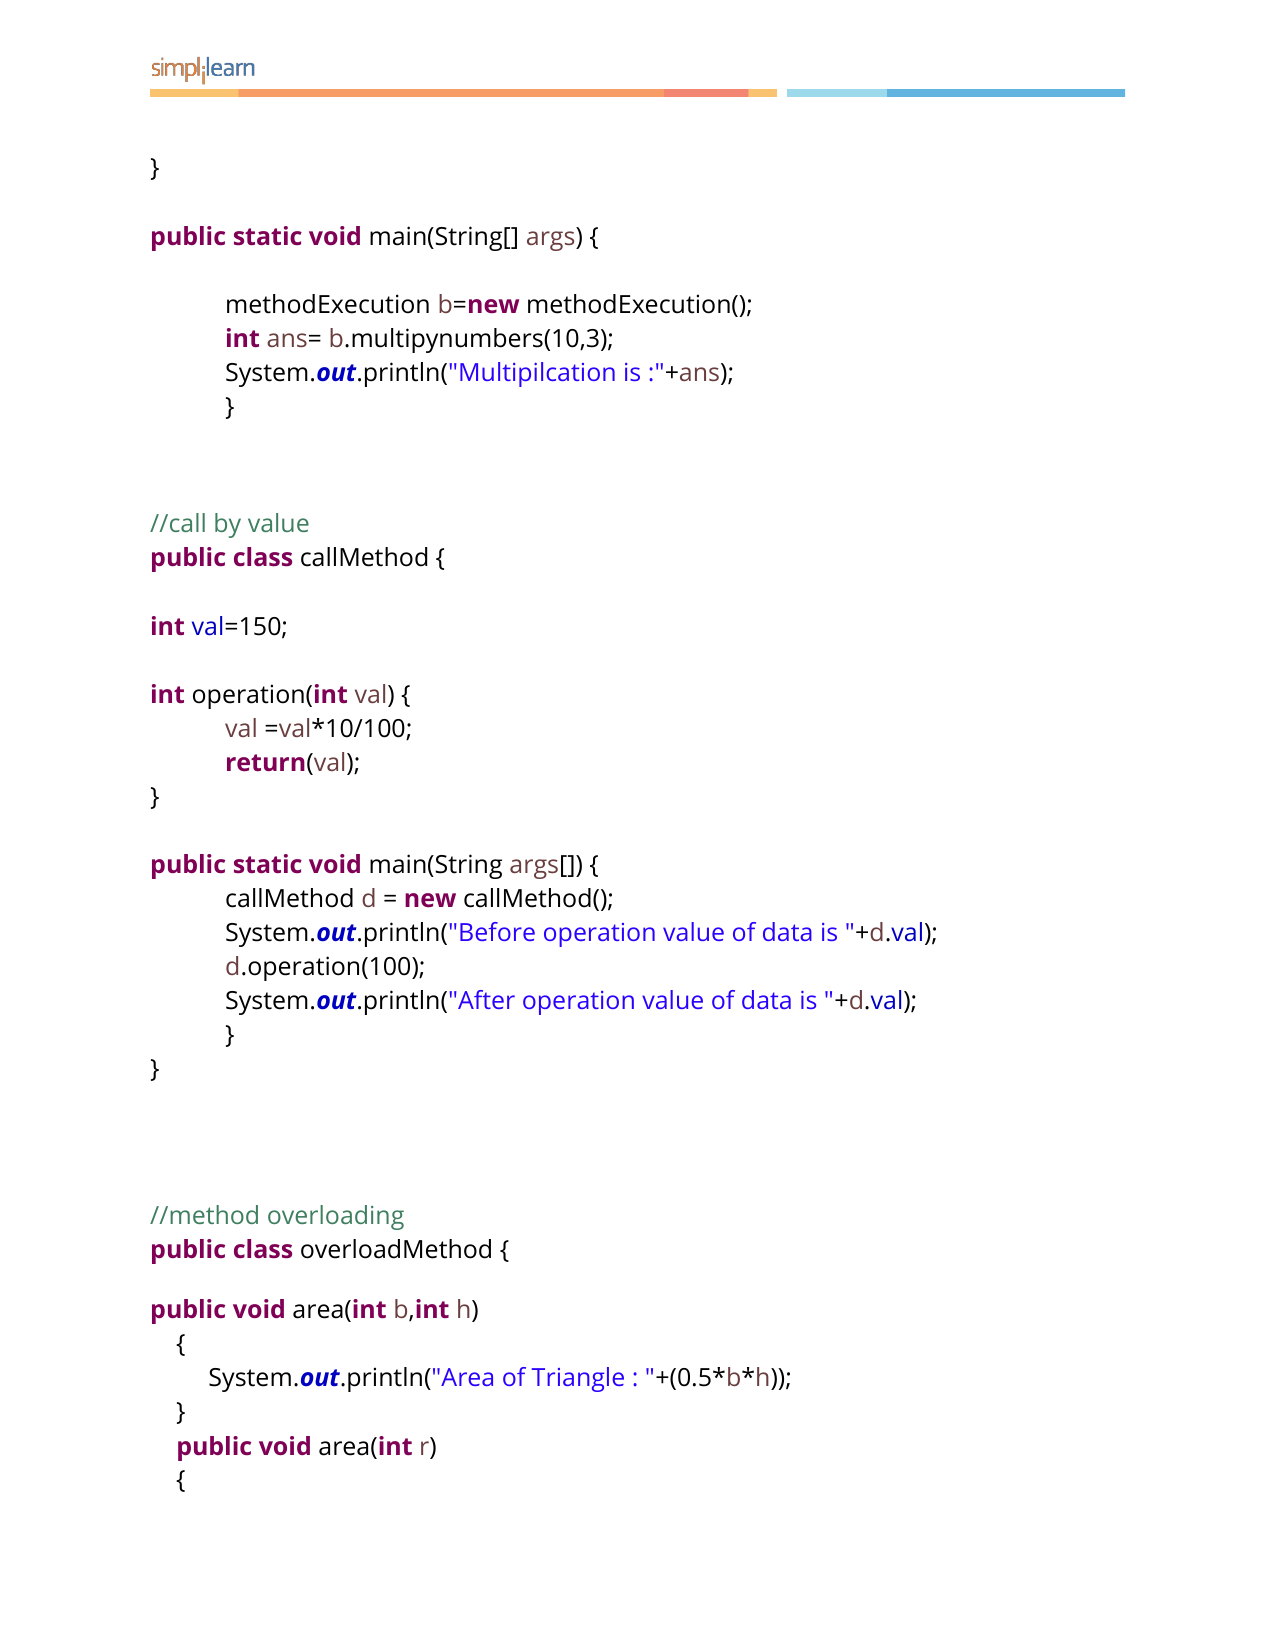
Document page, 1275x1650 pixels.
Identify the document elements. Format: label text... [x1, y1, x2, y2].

text int ans= b.multipynumbers(10,3); [150, 320, 1125, 354]
text val =val*10/100; [150, 710, 1125, 744]
text public void area(int r) [150, 1428, 1125, 1462]
text callMethod d = new callMethod(); [150, 881, 1125, 915]
text } [150, 778, 1125, 812]
text methodExecution b=new methodExecution(); [150, 286, 1125, 320]
text } [150, 1394, 1125, 1428]
picture [150, 52, 1125, 97]
text return(val); [150, 744, 1125, 778]
text { [150, 1326, 1125, 1360]
text public static void main(String args[]) { [150, 847, 1125, 881]
text } [150, 388, 1125, 422]
text public class overloadMethod { [150, 1231, 1125, 1266]
text System.out.println("After operation value of data is "+d.val); [150, 983, 1125, 1017]
text { [150, 1462, 1125, 1496]
text public class callMethod { [150, 540, 1125, 574]
text System.out.println("Before operation value of data is "+d.val); [150, 915, 1125, 949]
text int operation(int val) { [150, 676, 1125, 710]
text } [150, 1017, 1125, 1051]
text //method overloading [150, 1197, 1125, 1231]
text System.out.println("Multipilcation is :"+ans); [150, 354, 1125, 388]
text public static void main(String[] args) { [150, 218, 1125, 252]
text d.operation(100); [150, 949, 1125, 983]
text public void area(int b,int h) [150, 1292, 1125, 1326]
text } [150, 1051, 1125, 1085]
text } [150, 150, 1125, 184]
text System.out.println("Area of Triangle : "+(0.5*b*h)); [150, 1360, 1125, 1394]
text //call by value [150, 506, 1125, 540]
text int val=150; [150, 608, 1125, 642]
